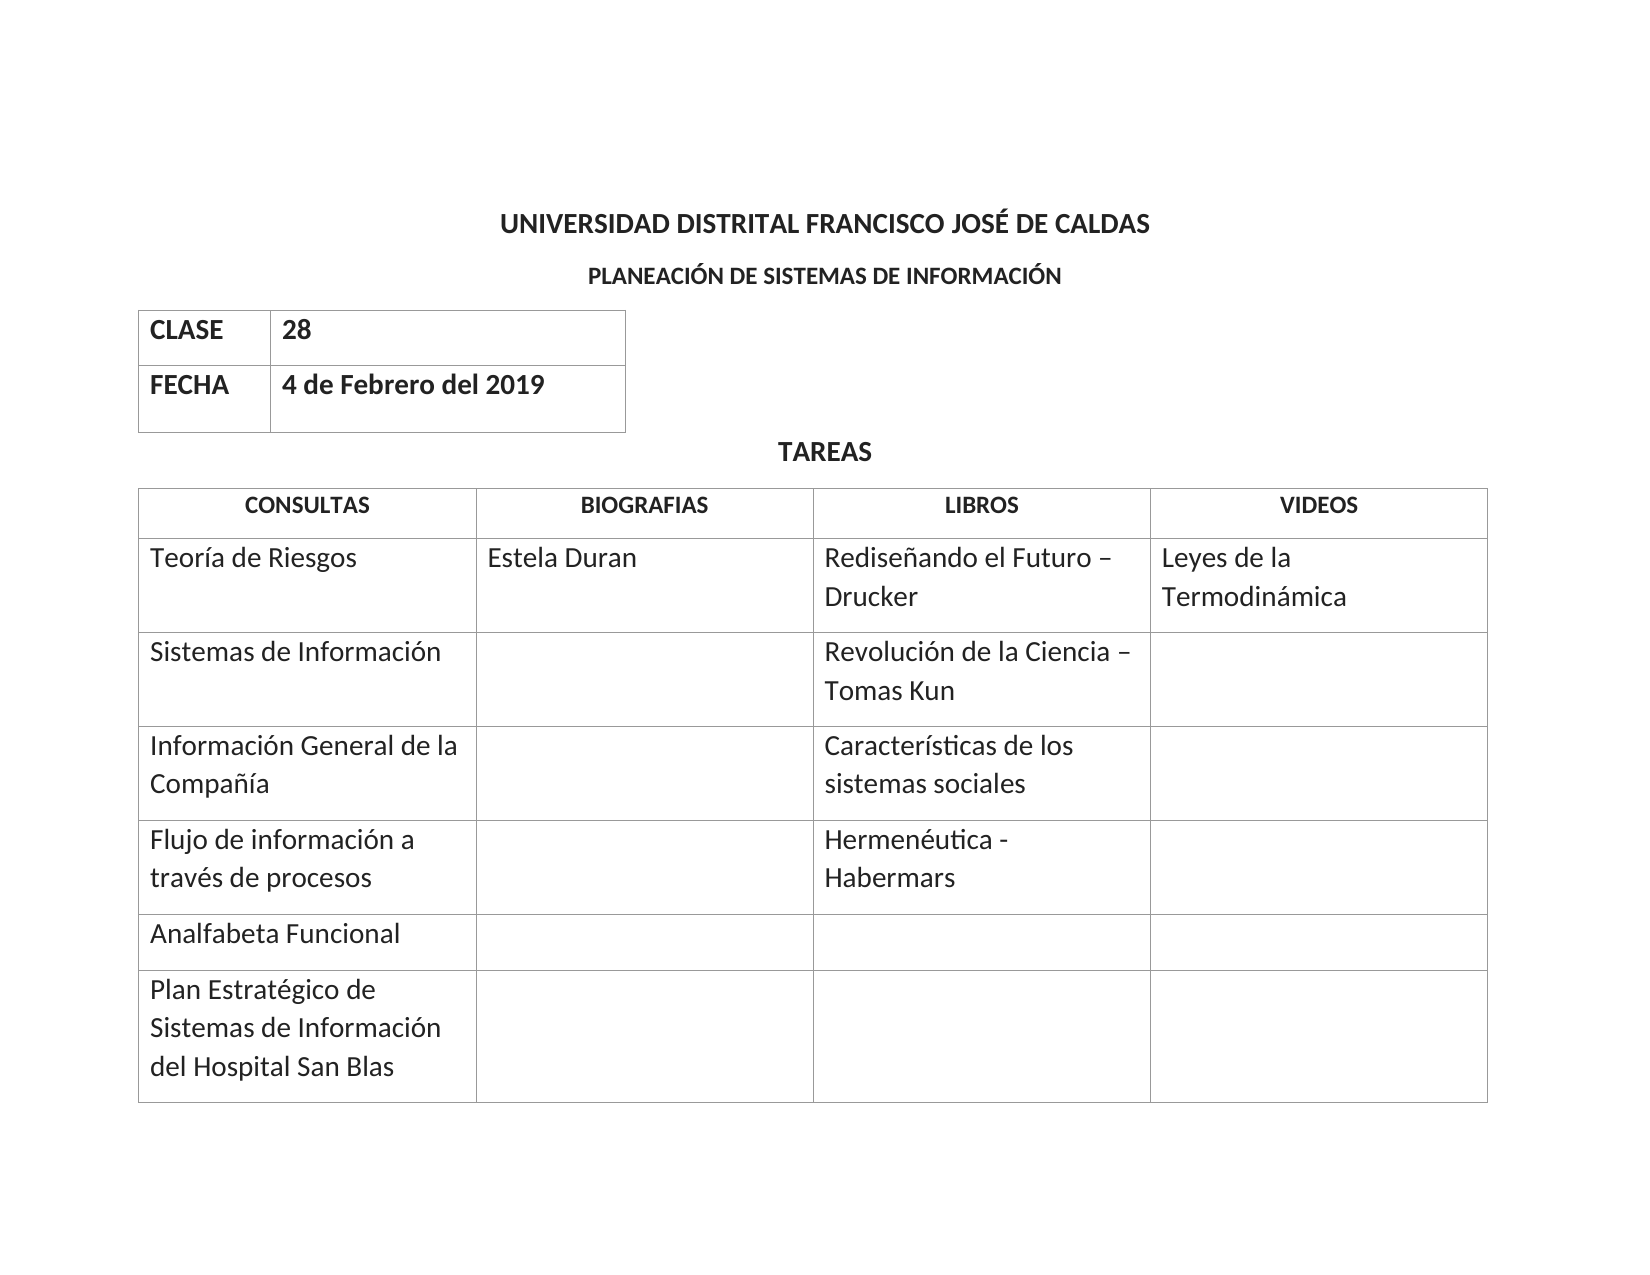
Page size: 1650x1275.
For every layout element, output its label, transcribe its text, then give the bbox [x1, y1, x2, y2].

table_header VIDEOS [1151, 489, 1487, 538]
table_header LIBROS [814, 489, 1150, 538]
table_cell [1151, 633, 1487, 726]
table_cell Analfabeta Funcional [139, 915, 476, 970]
table_cell Plan Estratégico de Sistemas de Información del Hospital San Blas [139, 971, 476, 1102]
table_cell Teoría de Riesgos [139, 539, 476, 632]
table_cell [1151, 727, 1487, 820]
table_cell [814, 915, 1150, 970]
table_cell [1151, 821, 1487, 914]
table_cell [477, 971, 813, 1102]
table_cell Leyes de la Termodinámica [1151, 539, 1487, 632]
table_cell Información General de la Compañía [139, 727, 476, 820]
table_cell Rediseñando el Futuro – Drucker [814, 539, 1150, 632]
table_cell Sistemas de Información [139, 633, 476, 726]
table_cell Hermenéutica - Habermars [814, 821, 1150, 914]
table_cell [477, 727, 813, 820]
table_cell Características de los sistemas sociales [814, 727, 1150, 820]
table_cell [1151, 971, 1487, 1102]
text PLANEACIÓN DE SISTEMAS DE INFORMACIÓN [150, 260, 1500, 291]
table_header BIOGRAFIAS [477, 489, 813, 538]
table_cell [477, 821, 813, 914]
table_cell FECHA [139, 366, 270, 432]
table_cell Flujo de información a través de procesos [139, 821, 476, 914]
table_cell Estela Duran [477, 539, 813, 632]
table_cell [814, 971, 1150, 1102]
table_cell [477, 633, 813, 726]
table_cell 4 de Febrero del 2019 [271, 366, 625, 432]
table_header CONSULTAS [139, 489, 476, 538]
text UNIVERSIDAD DISTRITAL FRANCISCO JOSÉ DE CALDAS [150, 205, 1500, 241]
text TAREAS [150, 433, 1500, 468]
table_cell [1151, 915, 1487, 970]
table_cell [477, 915, 813, 970]
table_header 28 [271, 311, 625, 365]
table_cell Revolución de la Ciencia – Tomas Kun [814, 633, 1150, 726]
table_header CLASE [139, 311, 270, 365]
